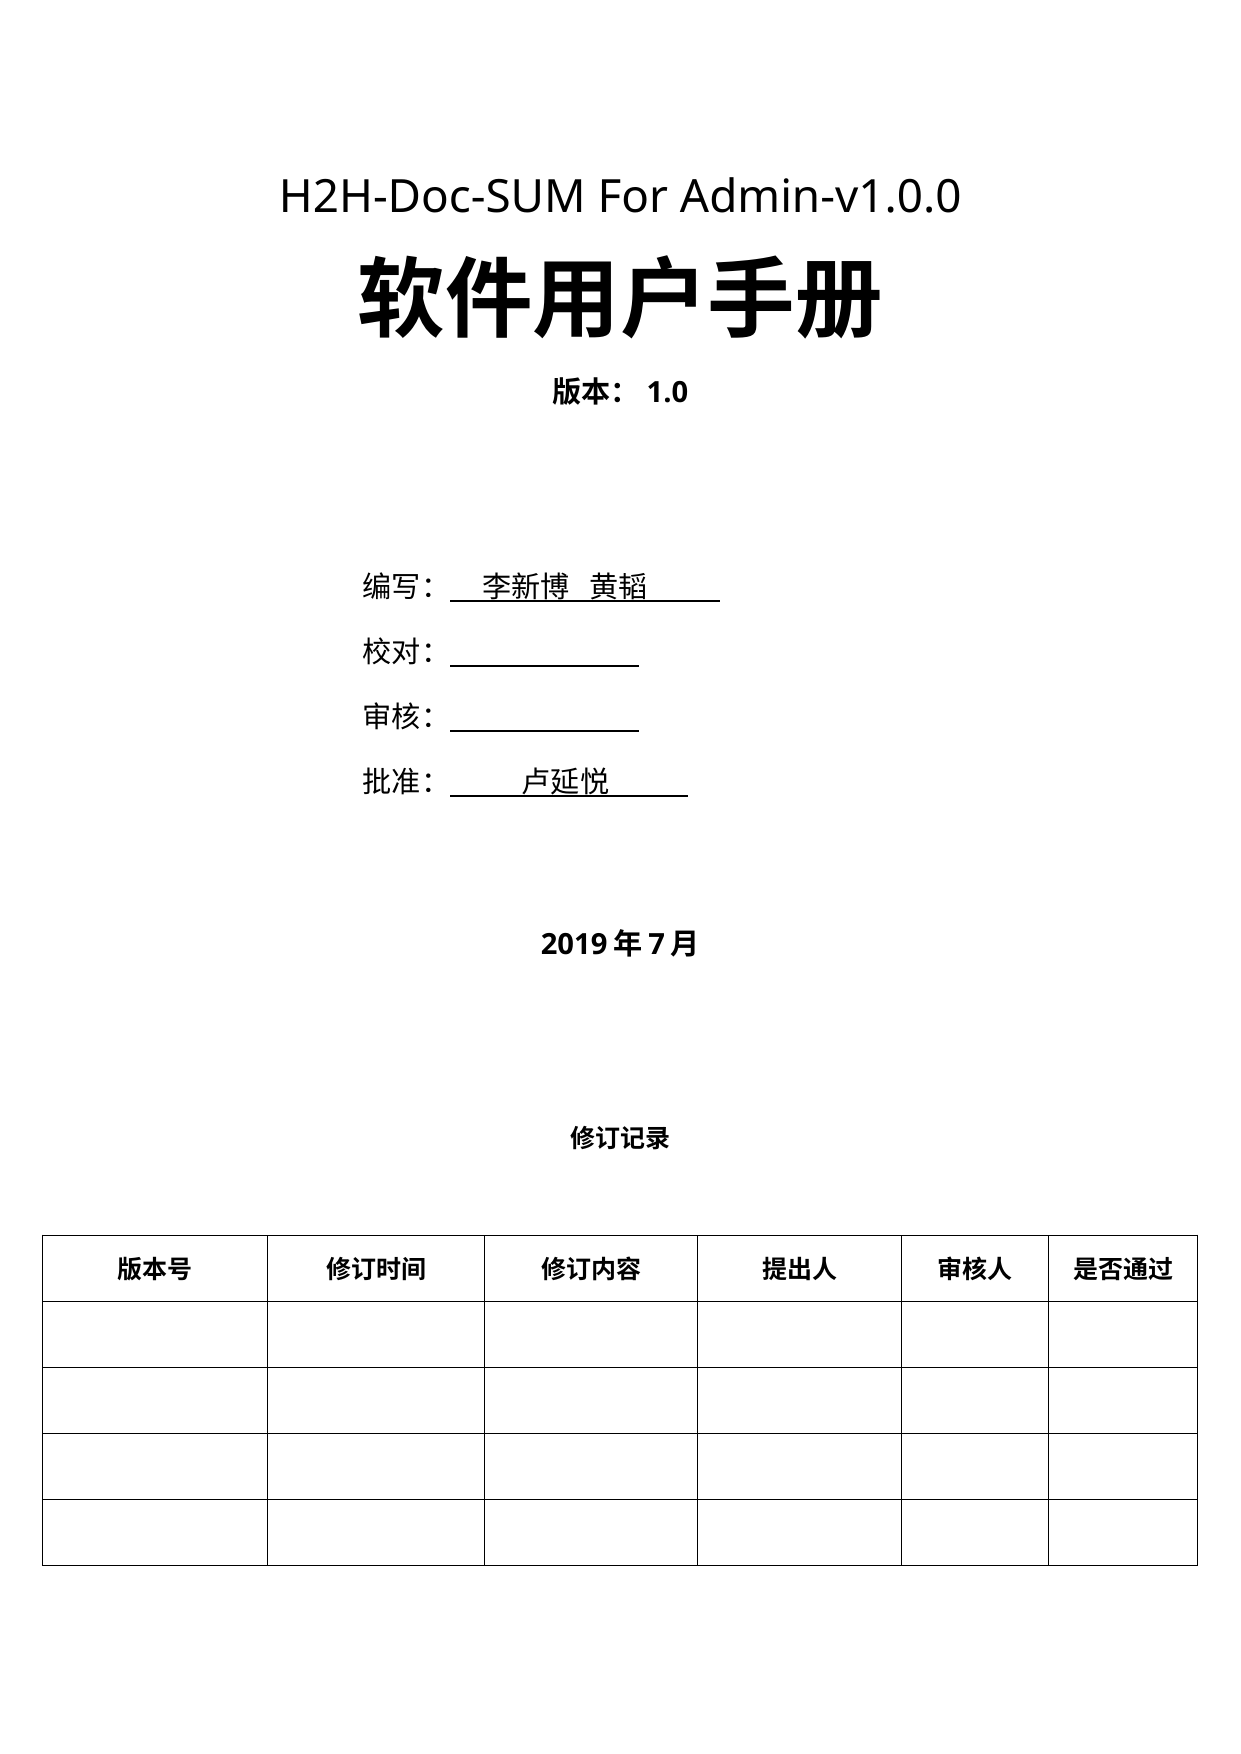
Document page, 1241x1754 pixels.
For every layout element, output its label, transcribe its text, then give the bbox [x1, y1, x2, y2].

table_cell [485, 1302, 697, 1367]
table_header 版本号 [43, 1236, 267, 1301]
table_cell [698, 1302, 901, 1367]
table_cell [43, 1368, 267, 1433]
table_cell [485, 1368, 697, 1433]
table_cell [902, 1302, 1048, 1367]
table_cell [43, 1434, 267, 1499]
text 批准： 卢延悦 [319, 747, 1053, 812]
table_cell [43, 1302, 267, 1367]
text H2H-Doc-SUM For Admin-v1.0.0 [187, 162, 1053, 227]
table_cell [485, 1500, 697, 1565]
table_header 是否通过 [1049, 1236, 1197, 1301]
text 校对： [319, 617, 1053, 682]
table_cell [698, 1434, 901, 1499]
table_header 修订时间 [268, 1236, 484, 1301]
text 版本： 1.0 [187, 357, 1053, 422]
text 审核： [319, 682, 1053, 747]
table_cell [268, 1500, 484, 1565]
text 2019年7月 [187, 909, 1053, 974]
table_cell [902, 1368, 1048, 1433]
table_header 提出人 [698, 1236, 901, 1301]
table_cell [268, 1302, 484, 1367]
table_header 审核人 [902, 1236, 1048, 1301]
table_cell [698, 1500, 901, 1565]
table_cell [485, 1434, 697, 1499]
table_cell [268, 1368, 484, 1433]
table_cell [1049, 1368, 1197, 1433]
table_cell [902, 1434, 1048, 1499]
table_cell [268, 1434, 484, 1499]
text 软件用户手册 [187, 227, 1053, 357]
text 编写： 李新博 黄韬 [275, 552, 1053, 617]
table_cell [698, 1368, 901, 1433]
text 修订记录 [187, 1104, 1053, 1169]
table_cell [1049, 1302, 1197, 1367]
table_header 修订内容 [485, 1236, 697, 1301]
table_cell [43, 1500, 267, 1565]
table_cell [1049, 1500, 1197, 1565]
table_cell [902, 1500, 1048, 1565]
table_cell [1049, 1434, 1197, 1499]
